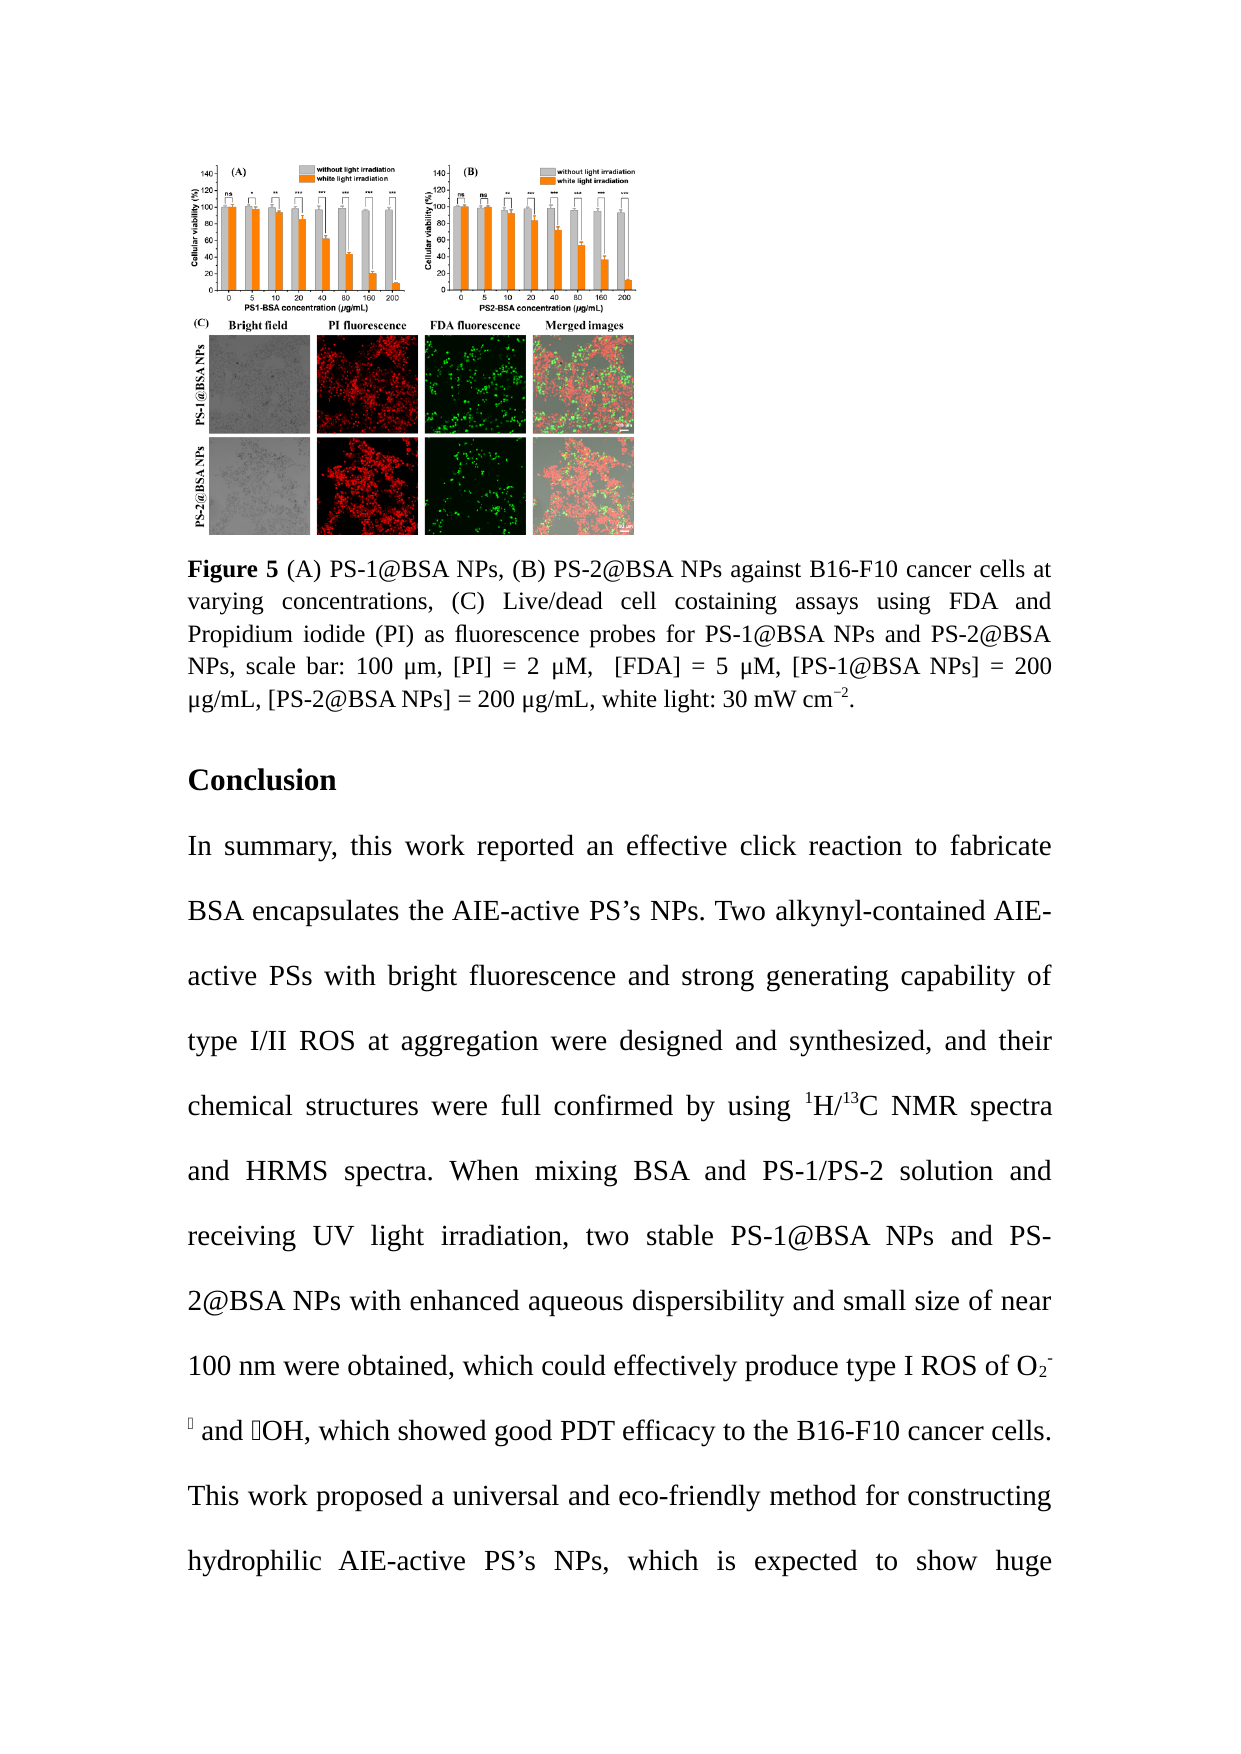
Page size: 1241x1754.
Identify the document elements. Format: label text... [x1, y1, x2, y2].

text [187, 812, 1053, 1592]
text Figure 5 (A) PS-1@BSA NPs, (B) PS-2@BSA NPs against B16-F10 cancer cells at varying concentrations, (C) Live/dead cell costaining assays using FDA and Propidium iodide (PI) as ﬂuorescence probes for PS-1@BSA NPs and PS-2@BSA NPs, scale bar: 100 μm, [PI] = 2 μM, [FDA] = 5 μM, [PS-1@BSA NPs] = 200 μg/mL, [PS-2@BSA NPs] = 200 μg/mL, white light: 30 mW cm−2. [187, 552, 1053, 714]
picture [187, 162, 637, 535]
text Conclusion [187, 747, 1053, 812]
